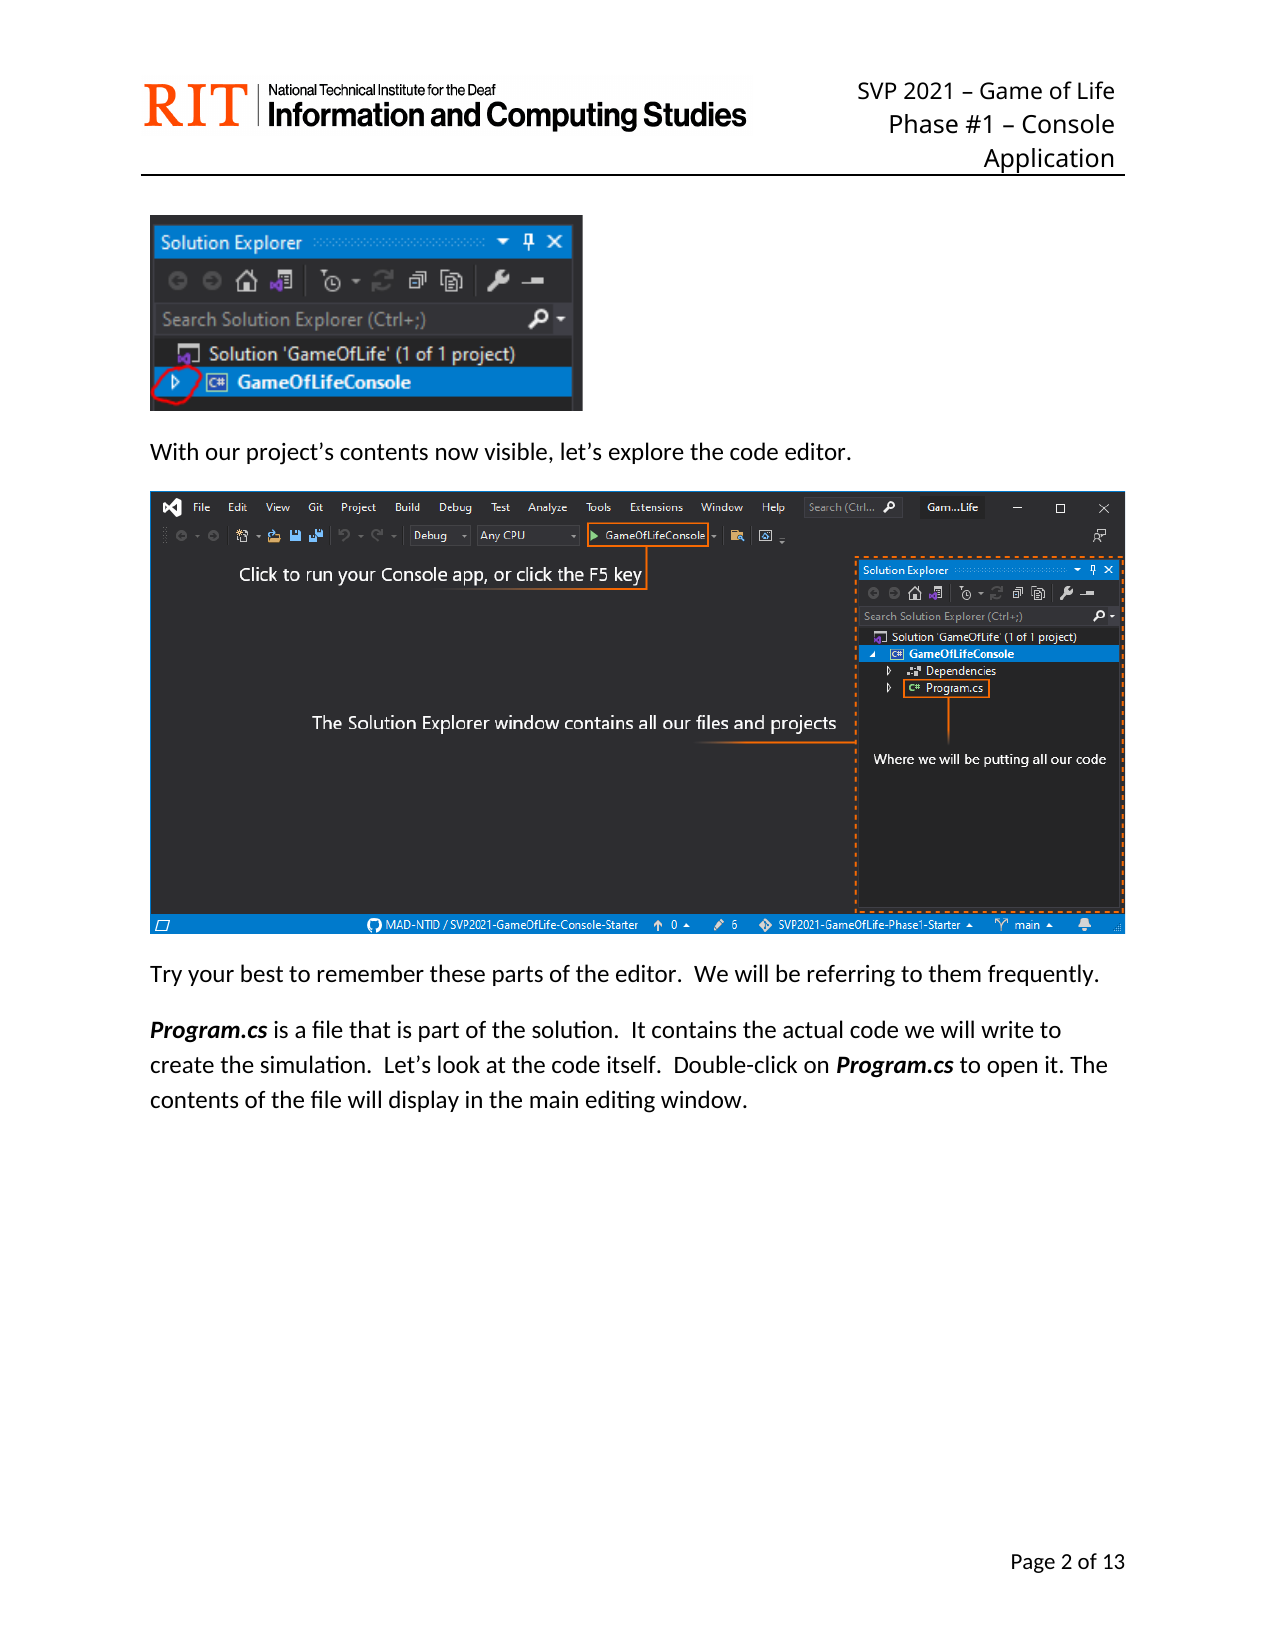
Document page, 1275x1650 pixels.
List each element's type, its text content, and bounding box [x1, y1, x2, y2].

text Program.cs is a file that is part of the solution. It contains the actual code we will write to create the simulation. Let’s look at the code itself. Double-click on Program.cs to open it. The contents of the file will display in the main editing window. [150, 1014, 1125, 1115]
text Try your best to remember these parts of the editor. We will be referring to them frequently. [150, 959, 1125, 989]
text With our project’s contents now visible, let’s explore the code editor. [150, 436, 1125, 466]
picture [140, 75, 753, 136]
picture [150, 215, 583, 411]
picture [150, 491, 1125, 934]
